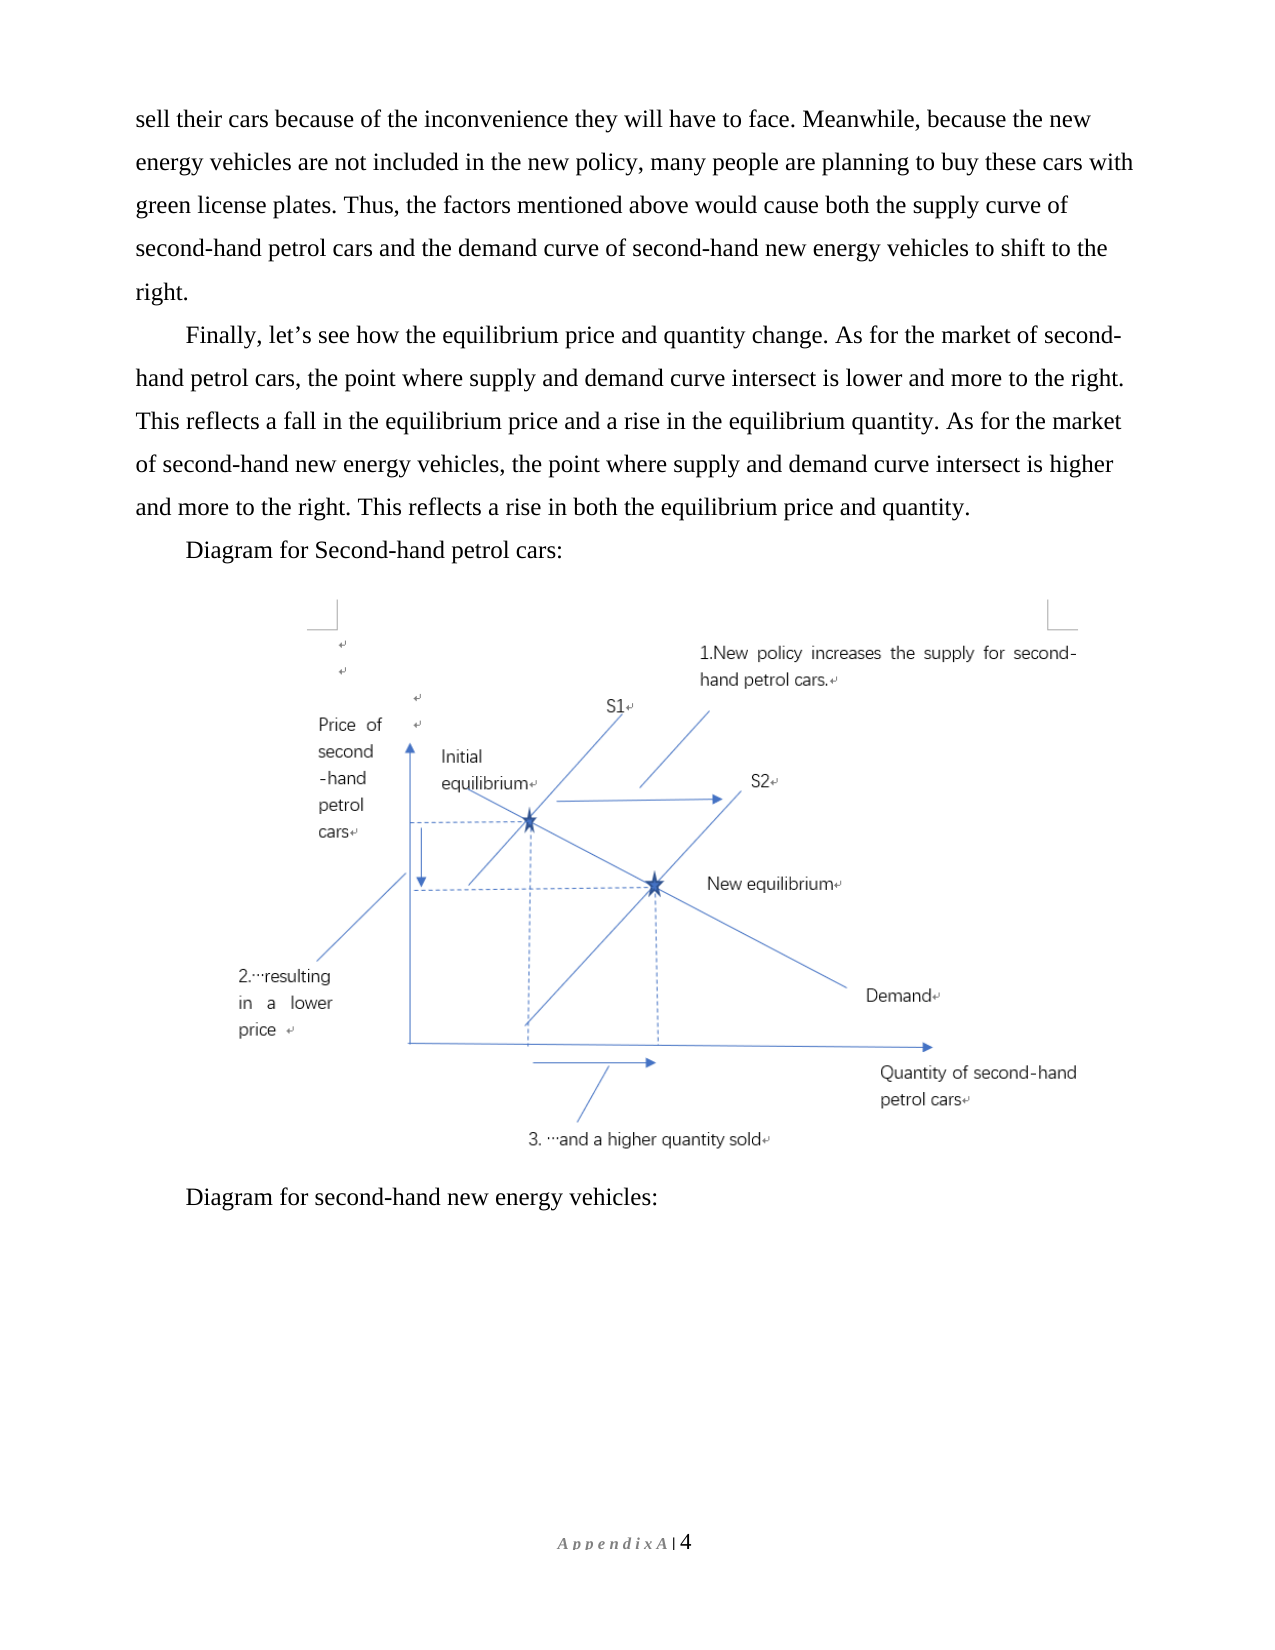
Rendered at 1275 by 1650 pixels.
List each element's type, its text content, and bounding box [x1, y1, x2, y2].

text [135, 104, 1144, 305]
text Finally, let’s see how the equilibrium price and quantity change. As for the market of second-hand petrol cars, the point where supply and demand curve intersect is lower and more to the right. This reflects a fall in the equilibrium price and a rise in the equilibrium quantity. As for the market of second-hand new energy vehicles, the point where supply and demand curve intersect is higher and more to the right. This reflects a rise in both the equilibrium price and quantity. [135, 320, 1144, 521]
picture [185, 578, 1198, 1169]
text Diagram for Second-hand petrol cars: [135, 535, 1144, 564]
text Diagram for second-hand new energy vehicles: [135, 1182, 1144, 1210]
